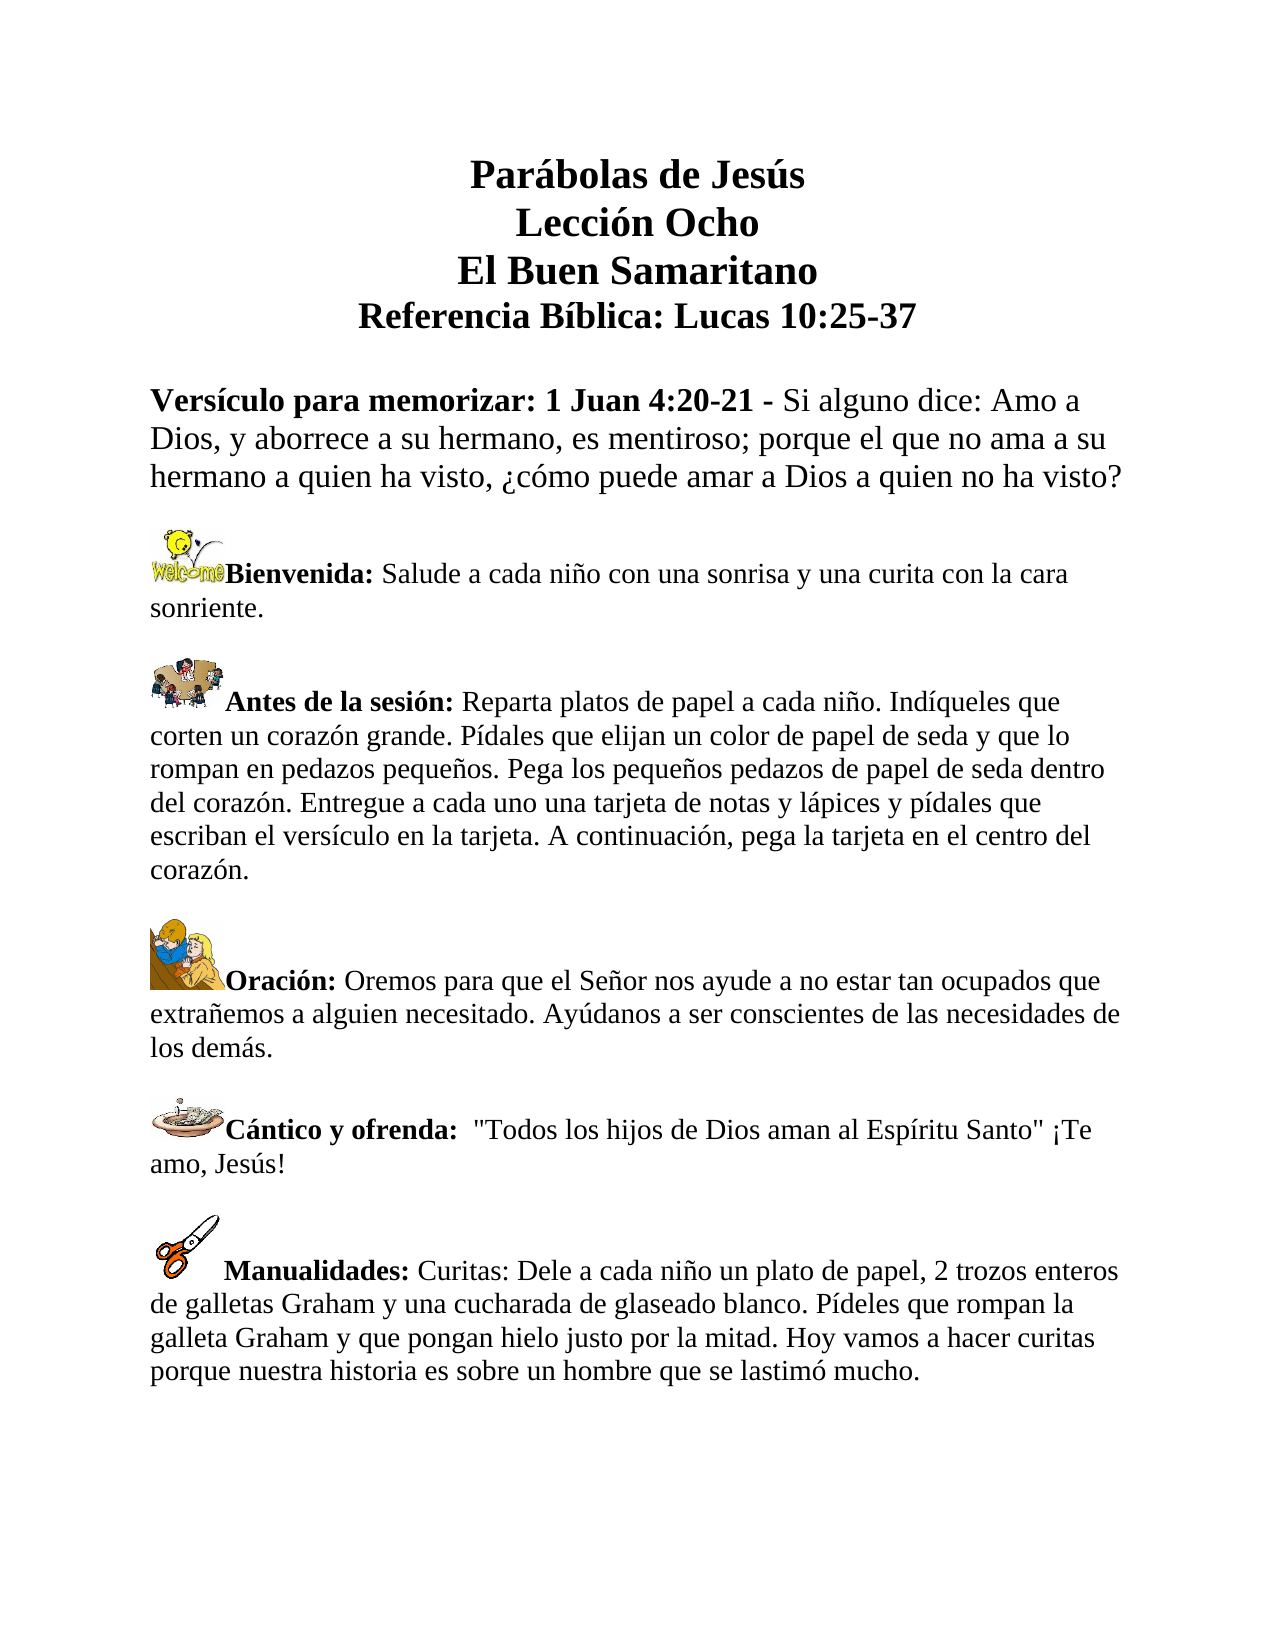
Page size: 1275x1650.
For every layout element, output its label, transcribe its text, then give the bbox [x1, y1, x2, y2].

text Bienvenida: Salude a cada niño con una sonrisa y una curita con la cara sonriente. [150, 528, 1125, 623]
picture [150, 919, 226, 990]
text Lección Ocho [150, 198, 1125, 246]
text Cántico y ofrenda: "Todos los hijos de Dios aman al Espíritu Santo" ¡Te amo, Jesús! [150, 1097, 1125, 1179]
text El Buen Samaritano [150, 246, 1125, 294]
text Referencia Bíblica: Lucas 10:25-37 [150, 294, 1125, 337]
picture [150, 1096, 226, 1140]
text Manualidades: Curitas: Dele a cada niño un plato de papel, 2 trozos enteros de galletas Graham y una cucharada de glaseado blanco. Pídeles que rompan la galleta Graham y que pongan hielo justo por la mitad. Hoy vamos a hacer curitas porque nuestra historia es sobre un hombre que se lastimó mucho. [150, 1213, 1125, 1387]
text Parábolas de Jesús [150, 150, 1125, 198]
text Versículo para memorizar: 1 Juan 4:20-21 - Si alguno dice: Amo a Dios, y aborrece a su hermano, es mentiroso; porque el que no ama a su hermano a quien ha visto, ¿cómo puede amar a Dios a quien no ha visto? [150, 380, 1125, 495]
text Oración: Oremos para que el Señor nos ayude a no estar tan ocupados que extrañemos a alguien necesitado. Ayúdanos a ser conscientes de las necesidades de los demás. [150, 919, 1125, 1063]
picture [150, 657, 226, 712]
text Antes de la sesión: Reparta platos de papel a cada niño. Indíqueles que corten un corazón grande. Pídales que elijan un color de papel de seda y que lo rompan en pedazos pequeños. Pega los pequeños pedazos de papel de seda dentro del corazón. Entregue a cada uno una tarjeta de notas y lápices y pídales que escriban el versículo en la tarjeta. A continuación, pega la tarjeta en el centro del corazón. [150, 657, 1125, 886]
picture [150, 528, 226, 584]
picture [150, 1213, 224, 1280]
